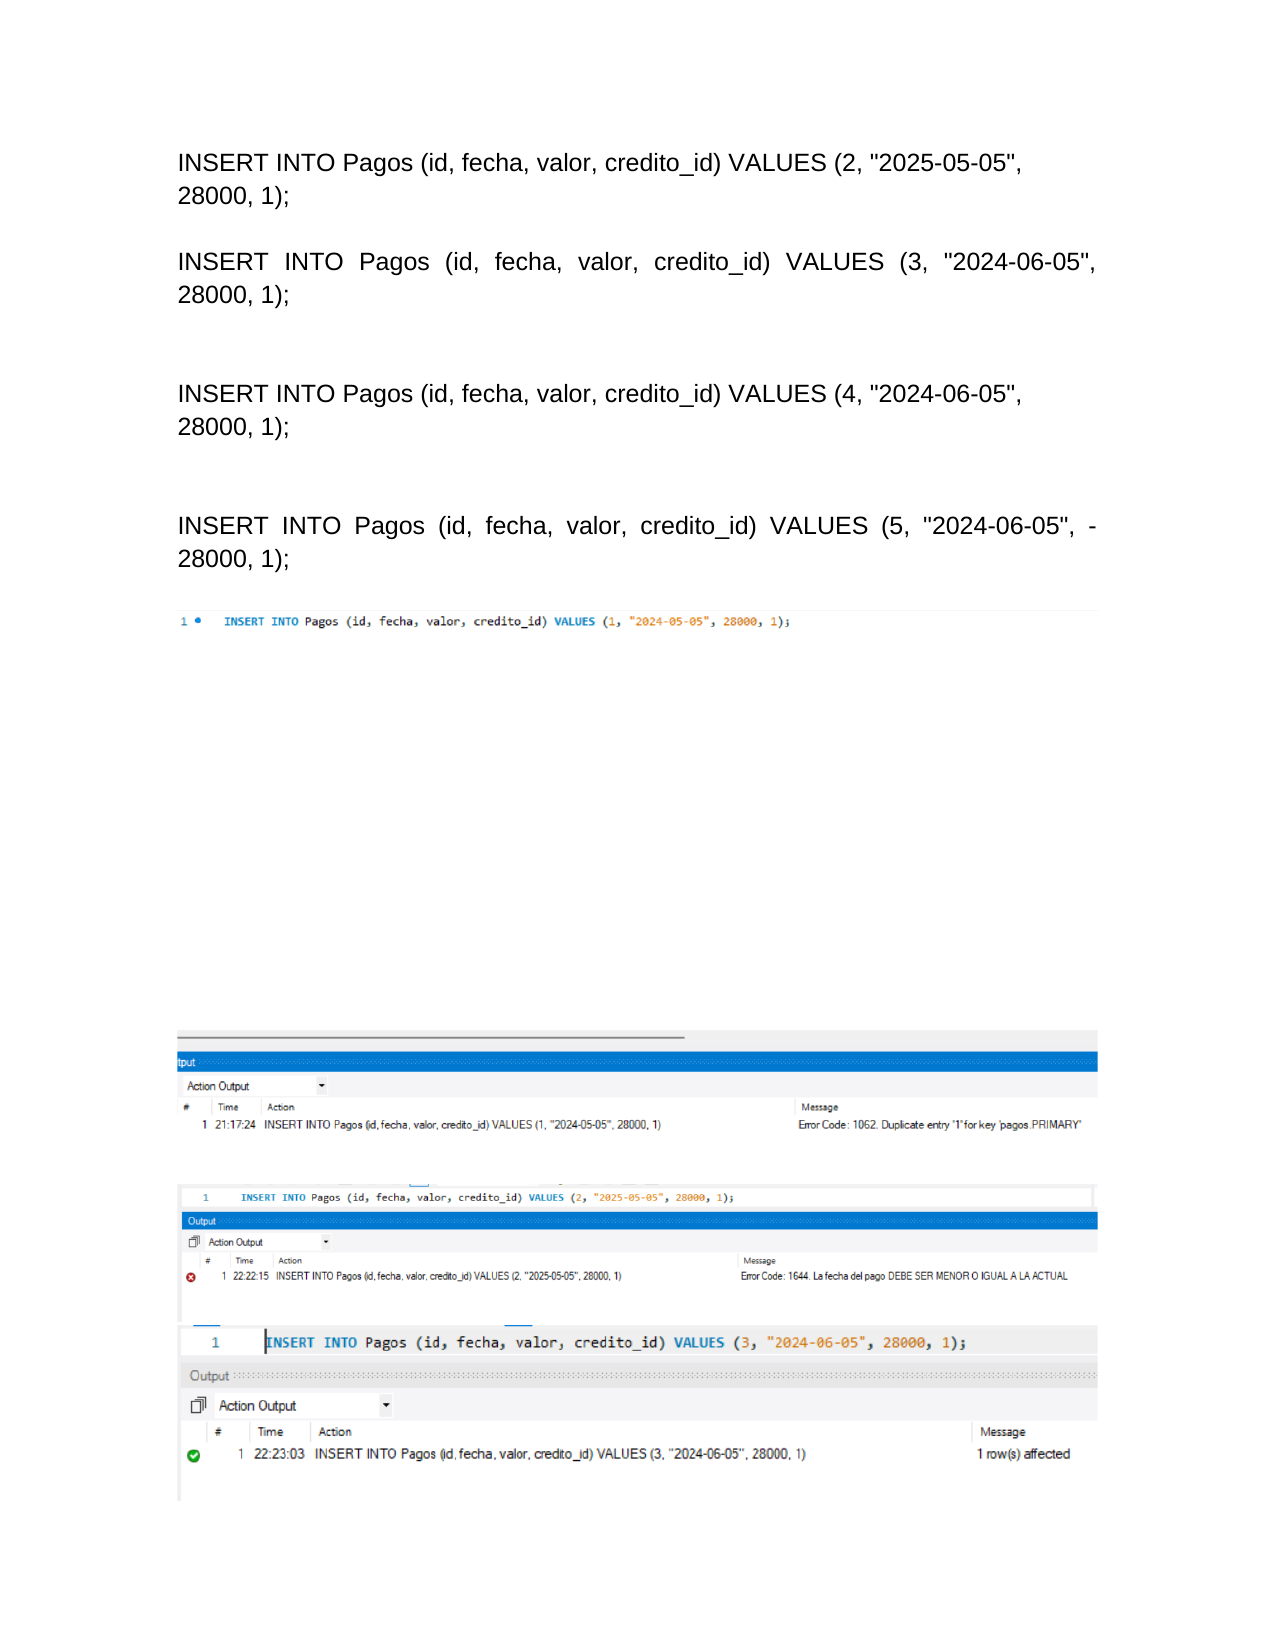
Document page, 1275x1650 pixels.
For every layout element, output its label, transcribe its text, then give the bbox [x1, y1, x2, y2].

picture [177, 610, 1098, 1148]
picture [177, 1184, 1098, 1322]
text INSERT INTO Pagos (id, fecha, valor, credito_id) VALUES (5, "2024-06-05", -28000, 1); [177, 511, 1098, 573]
picture [177, 1325, 1098, 1501]
text INSERT INTO Pagos (id, fecha, valor, credito_id) VALUES (2, "2025-05-05", 28000, 1); [177, 148, 1098, 209]
text INSERT INTO Pagos (id, fecha, valor, credito_id) VALUES (3, "2024-06-05", 28000, 1); [177, 247, 1098, 308]
text INSERT INTO Pagos (id, fecha, valor, credito_id) VALUES (4, "2024-06-05", 28000, 1); [177, 379, 1098, 441]
